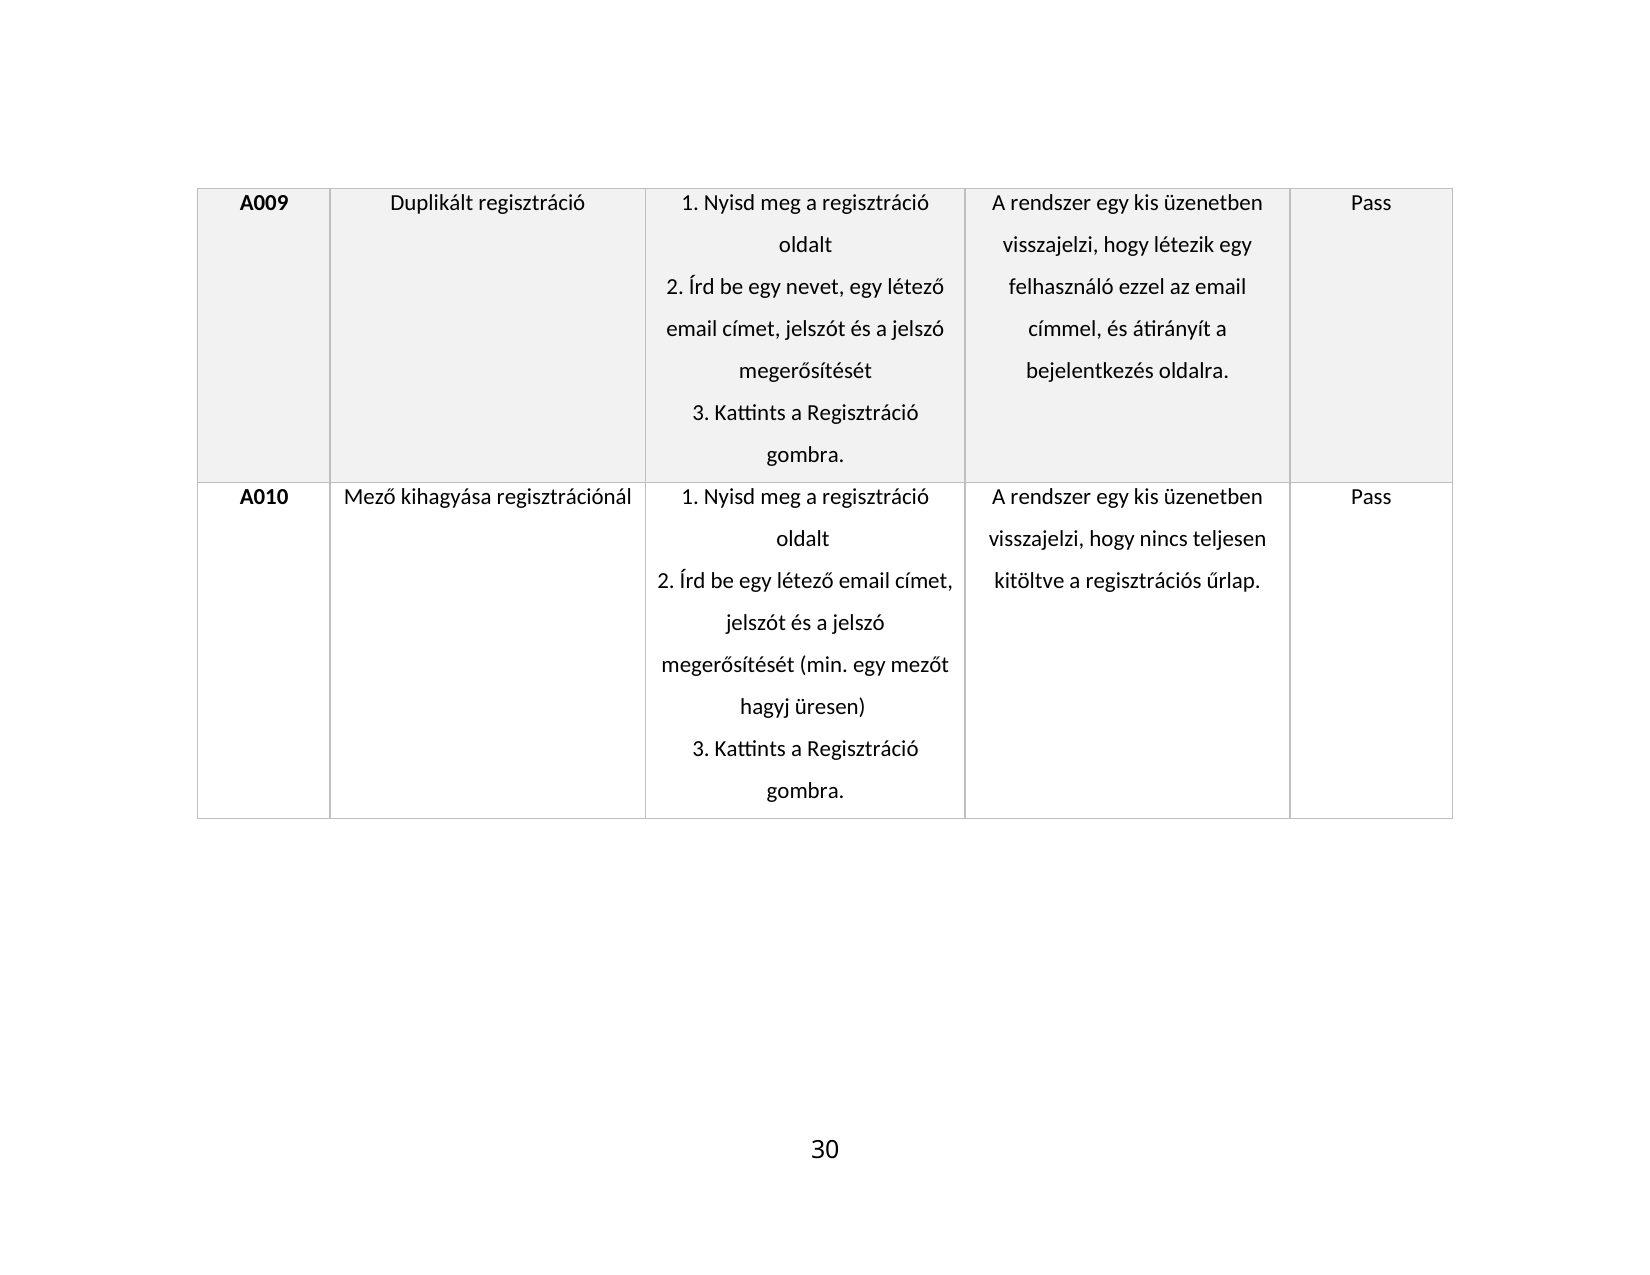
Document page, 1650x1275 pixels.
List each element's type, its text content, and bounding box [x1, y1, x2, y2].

table_cell Mező kihagyása regisztrációnál [331, 483, 645, 818]
table_cell 1. Nyisd meg a regisztráció oldalt 2. Írd be egy létező email címet, jelszót és a jelszó megerősítését (min. egy mezőt hagyj üresen) 3. Kattints a Regisztráció gombra. [646, 483, 964, 818]
table_cell 1. Nyisd meg a regisztráció oldalt 2. Írd be egy nevet, egy létező email címet, jelszót és a jelszó megerősítését 3. Kattints a Regisztráció gombra. [646, 189, 964, 482]
table_cell Pass [1291, 483, 1452, 818]
table_cell A rendszer egy kis üzenetben visszajelzi, hogy nincs teljesen kitöltve a regisztrációs űrlap. [966, 483, 1289, 818]
table_cell A009 [198, 189, 329, 482]
table_cell Pass [1291, 189, 1452, 482]
table_cell A rendszer egy kis üzenetben visszajelzi, hogy létezik egy felhasználó ezzel az email címmel, és átirányít a bejelentkezés oldalra. [966, 189, 1289, 482]
table_cell Duplikált regisztráció [331, 189, 645, 482]
table_cell A010 [198, 483, 329, 818]
